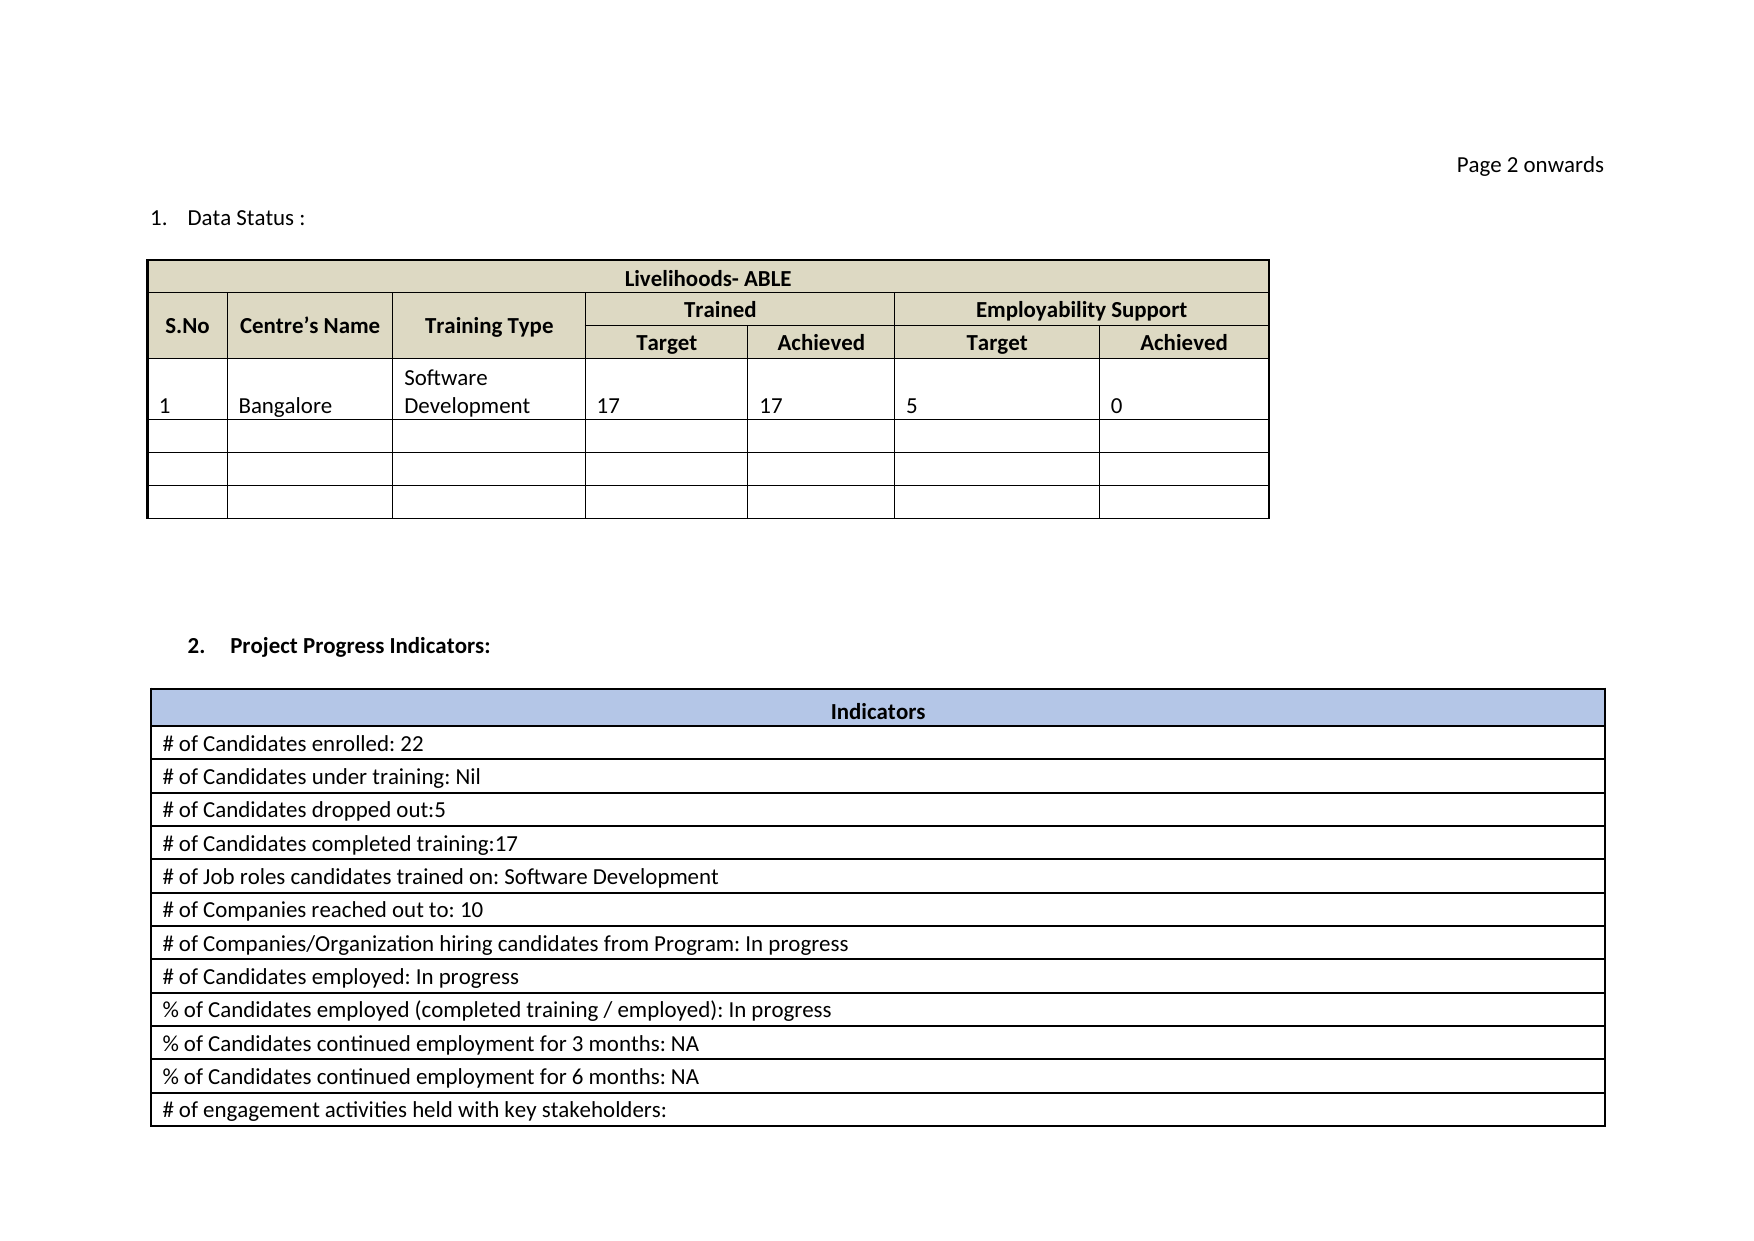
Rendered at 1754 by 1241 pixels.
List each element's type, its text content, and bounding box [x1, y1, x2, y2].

table_cell Bangalore [228, 359, 392, 419]
table_cell [149, 420, 227, 452]
table_cell Software Development [393, 359, 585, 419]
table_cell [895, 486, 1099, 518]
table_cell [586, 486, 747, 518]
table_cell 0 [1100, 359, 1268, 419]
table_cell # of Candidates under training: Nil [152, 760, 1604, 792]
table_cell # of Candidates dropped out:5 [152, 794, 1604, 825]
table_cell [586, 453, 747, 485]
table_header Livelihoods- ABLE [149, 261, 1268, 292]
table_cell 17 [748, 359, 894, 419]
table_cell [895, 420, 1099, 452]
table_cell # of engagement activities held with key stakeholders: [152, 1094, 1604, 1125]
table_cell Trained [586, 293, 894, 325]
table_cell Achieved [748, 326, 894, 358]
table_cell 1 [149, 359, 227, 419]
table_cell [748, 453, 894, 485]
table_cell Employability Support [895, 293, 1268, 325]
table_cell [149, 453, 227, 485]
table_cell # of Companies reached out to: 10 [152, 894, 1604, 925]
table_cell [393, 486, 585, 518]
table_cell # of Job roles candidates trained on: Software Development [152, 860, 1604, 892]
table_cell % of Candidates employed (completed training / employed): In progress [152, 994, 1604, 1025]
text Page 2 onwards [150, 150, 1604, 178]
table_cell [748, 486, 894, 518]
table_cell [393, 420, 585, 452]
table_cell # of Candidates enrolled: 22 [152, 727, 1604, 758]
table_cell S.No [149, 293, 227, 358]
table_cell Centre’s Name [228, 293, 392, 358]
table_cell [228, 420, 392, 452]
table_cell Target [586, 326, 747, 358]
table_cell [149, 486, 227, 518]
table_cell [895, 453, 1099, 485]
table_cell 5 [895, 359, 1099, 419]
table_cell # of Candidates completed training:17 [152, 827, 1604, 858]
table_cell [393, 453, 585, 485]
table_cell % of Candidates continued employment for 3 months: NA [152, 1027, 1604, 1058]
list Data Status : [150, 203, 1559, 231]
list Project Progress Indicators: [187, 631, 1559, 659]
table_cell [1100, 420, 1268, 452]
table_cell # of Candidates employed: In progress [152, 960, 1604, 992]
table_cell [228, 453, 392, 485]
table_cell % of Candidates continued employment for 6 months: NA [152, 1060, 1604, 1092]
table_cell [586, 420, 747, 452]
table_cell Training Type [393, 293, 585, 358]
table_cell [1100, 486, 1268, 518]
table_header Indicators [152, 690, 1604, 725]
table_cell [748, 420, 894, 452]
table_cell # of Companies/Organization hiring candidates from Program: In progress [152, 927, 1604, 958]
table_cell Target [895, 326, 1099, 358]
table_cell [1100, 453, 1268, 485]
table_cell [228, 486, 392, 518]
table_cell Achieved [1100, 326, 1268, 358]
table_cell 17 [586, 359, 747, 419]
